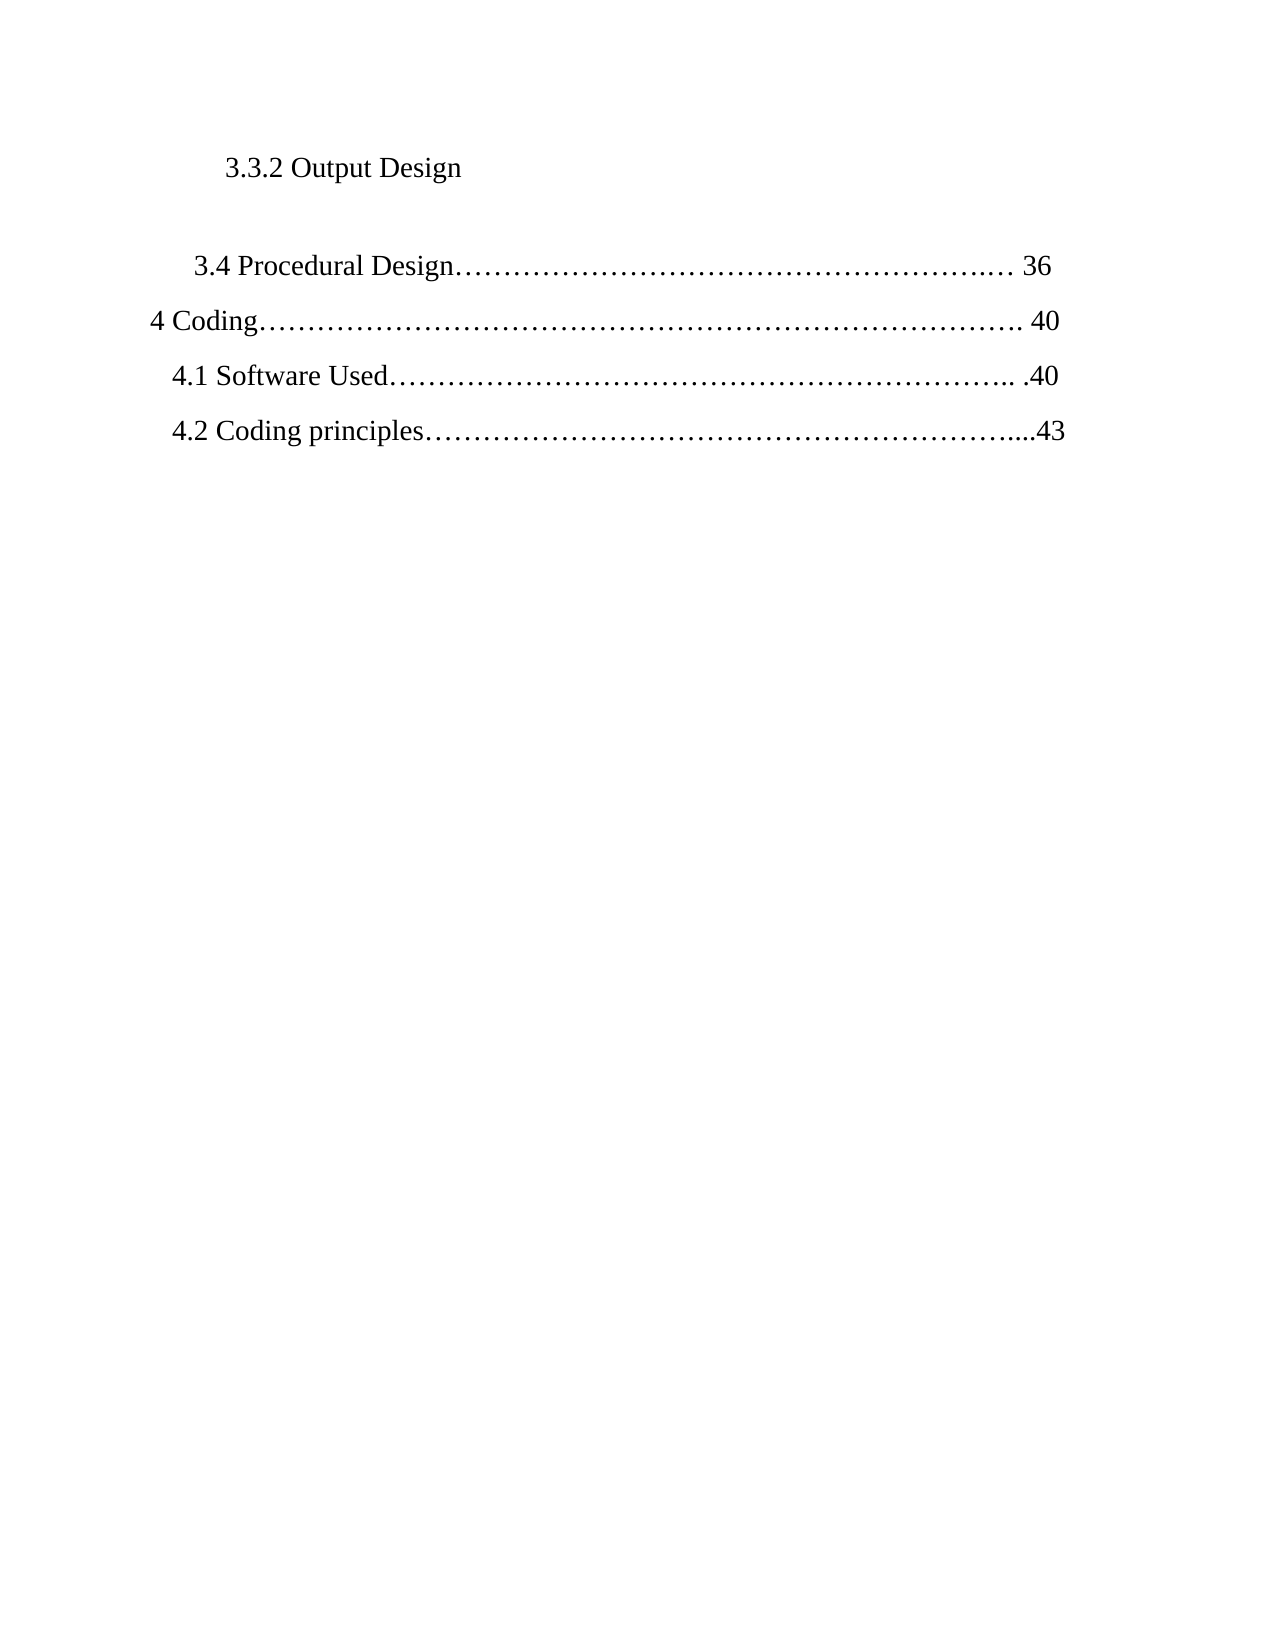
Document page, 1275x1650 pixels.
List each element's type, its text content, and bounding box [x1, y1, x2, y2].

text 4 Coding……………………………………………………………………. 40 [150, 303, 1125, 337]
text 4.1 Software Used……………………………………………………….. .40 [150, 358, 1125, 392]
text 3.4 Procedural Design……………………………………………….… 36 [150, 248, 1125, 281]
text 3.3.2 Output Design [150, 150, 1125, 183]
text 4.2 Coding principles……………………………………………………....43 [150, 413, 1125, 447]
